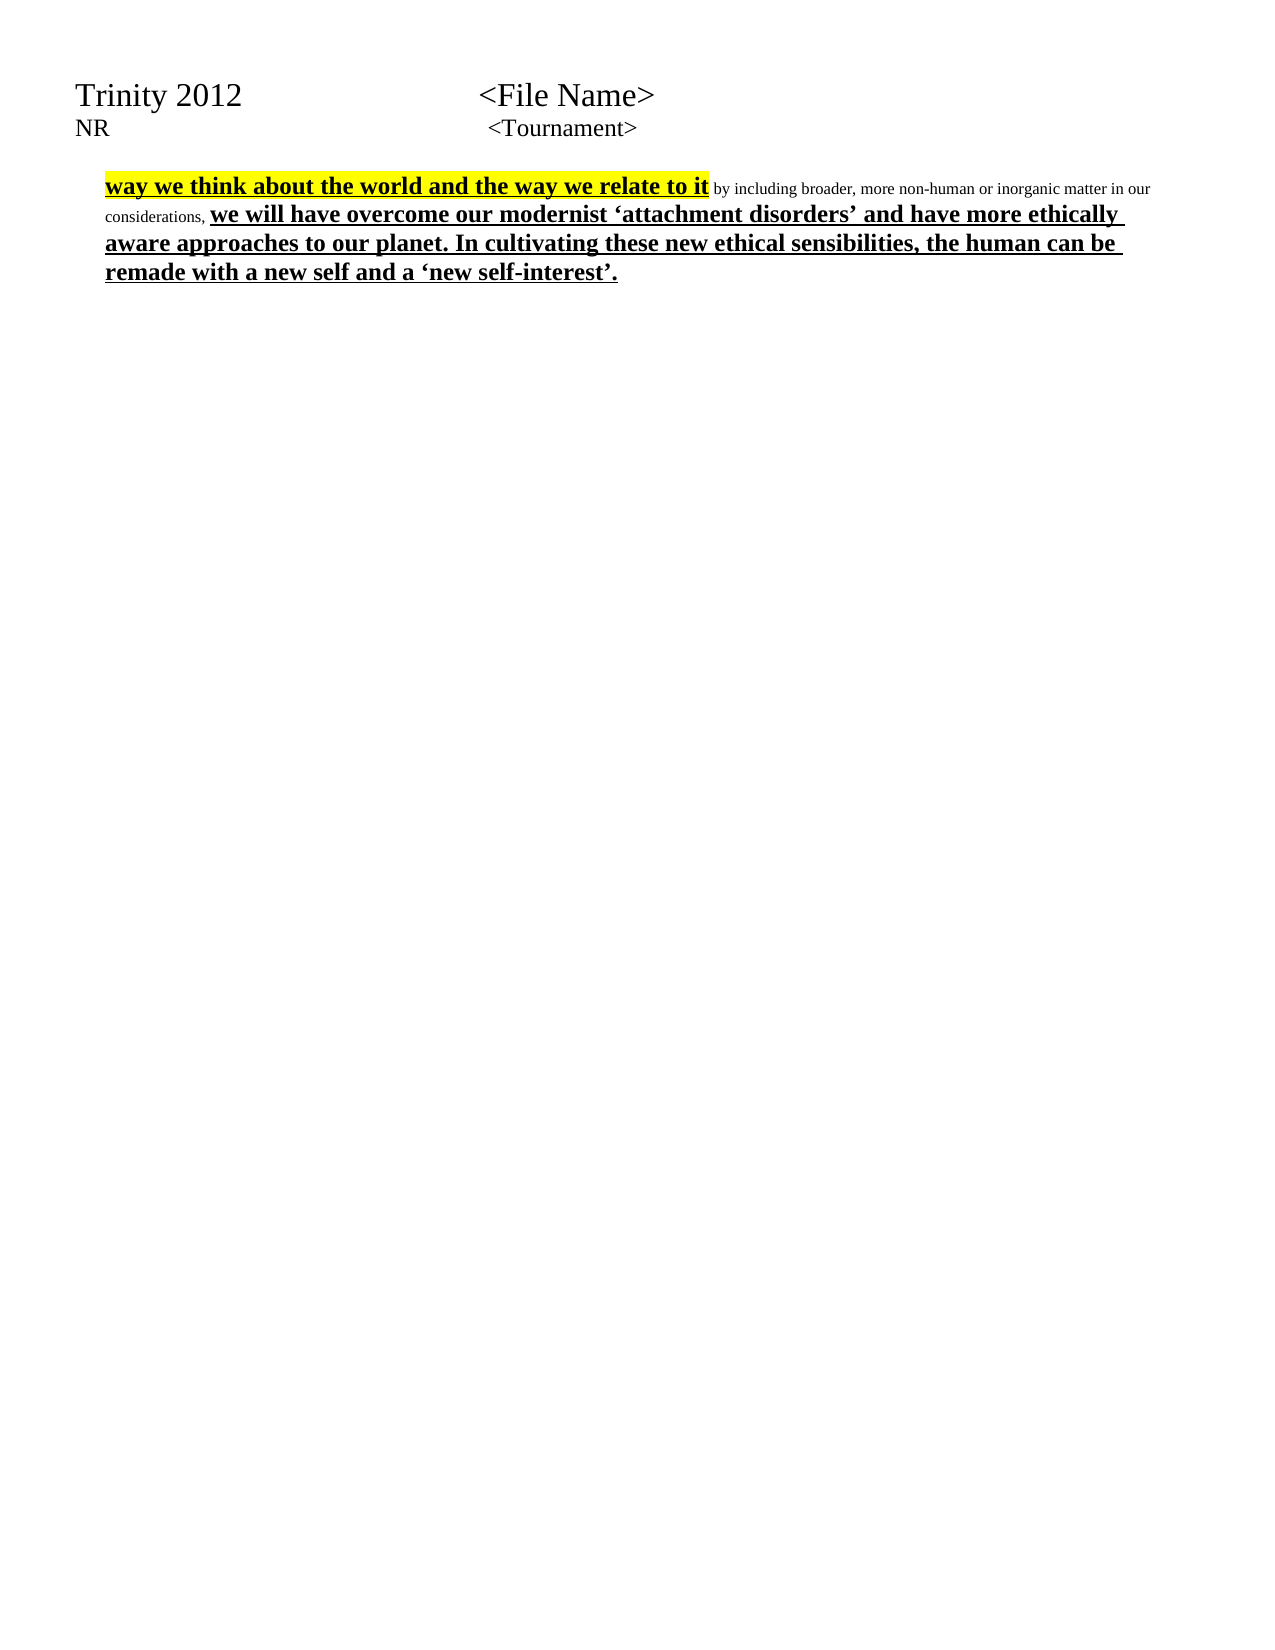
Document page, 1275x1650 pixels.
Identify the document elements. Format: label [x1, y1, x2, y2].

text [105, 171, 1170, 286]
